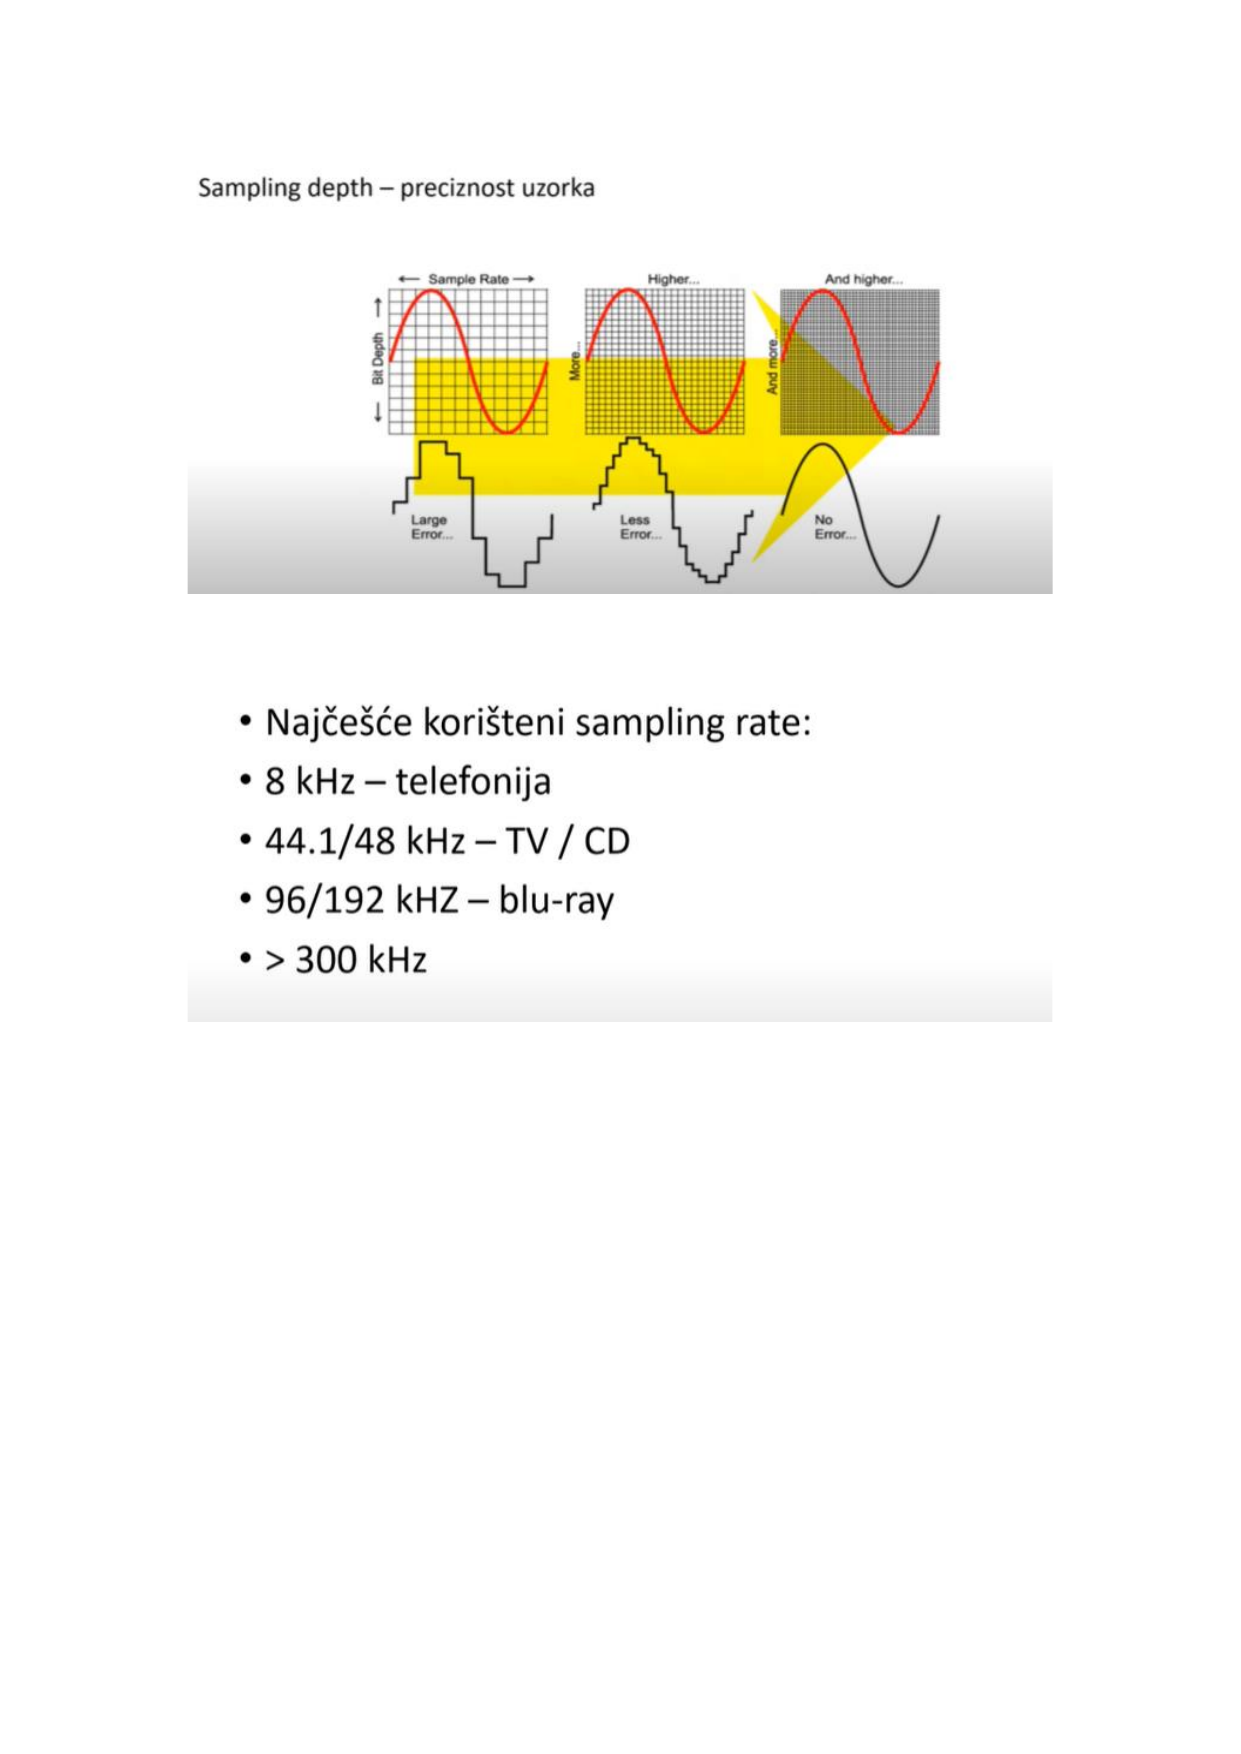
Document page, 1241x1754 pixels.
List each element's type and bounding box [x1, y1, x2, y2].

picture [187, 150, 1053, 594]
picture [187, 619, 1053, 1022]
